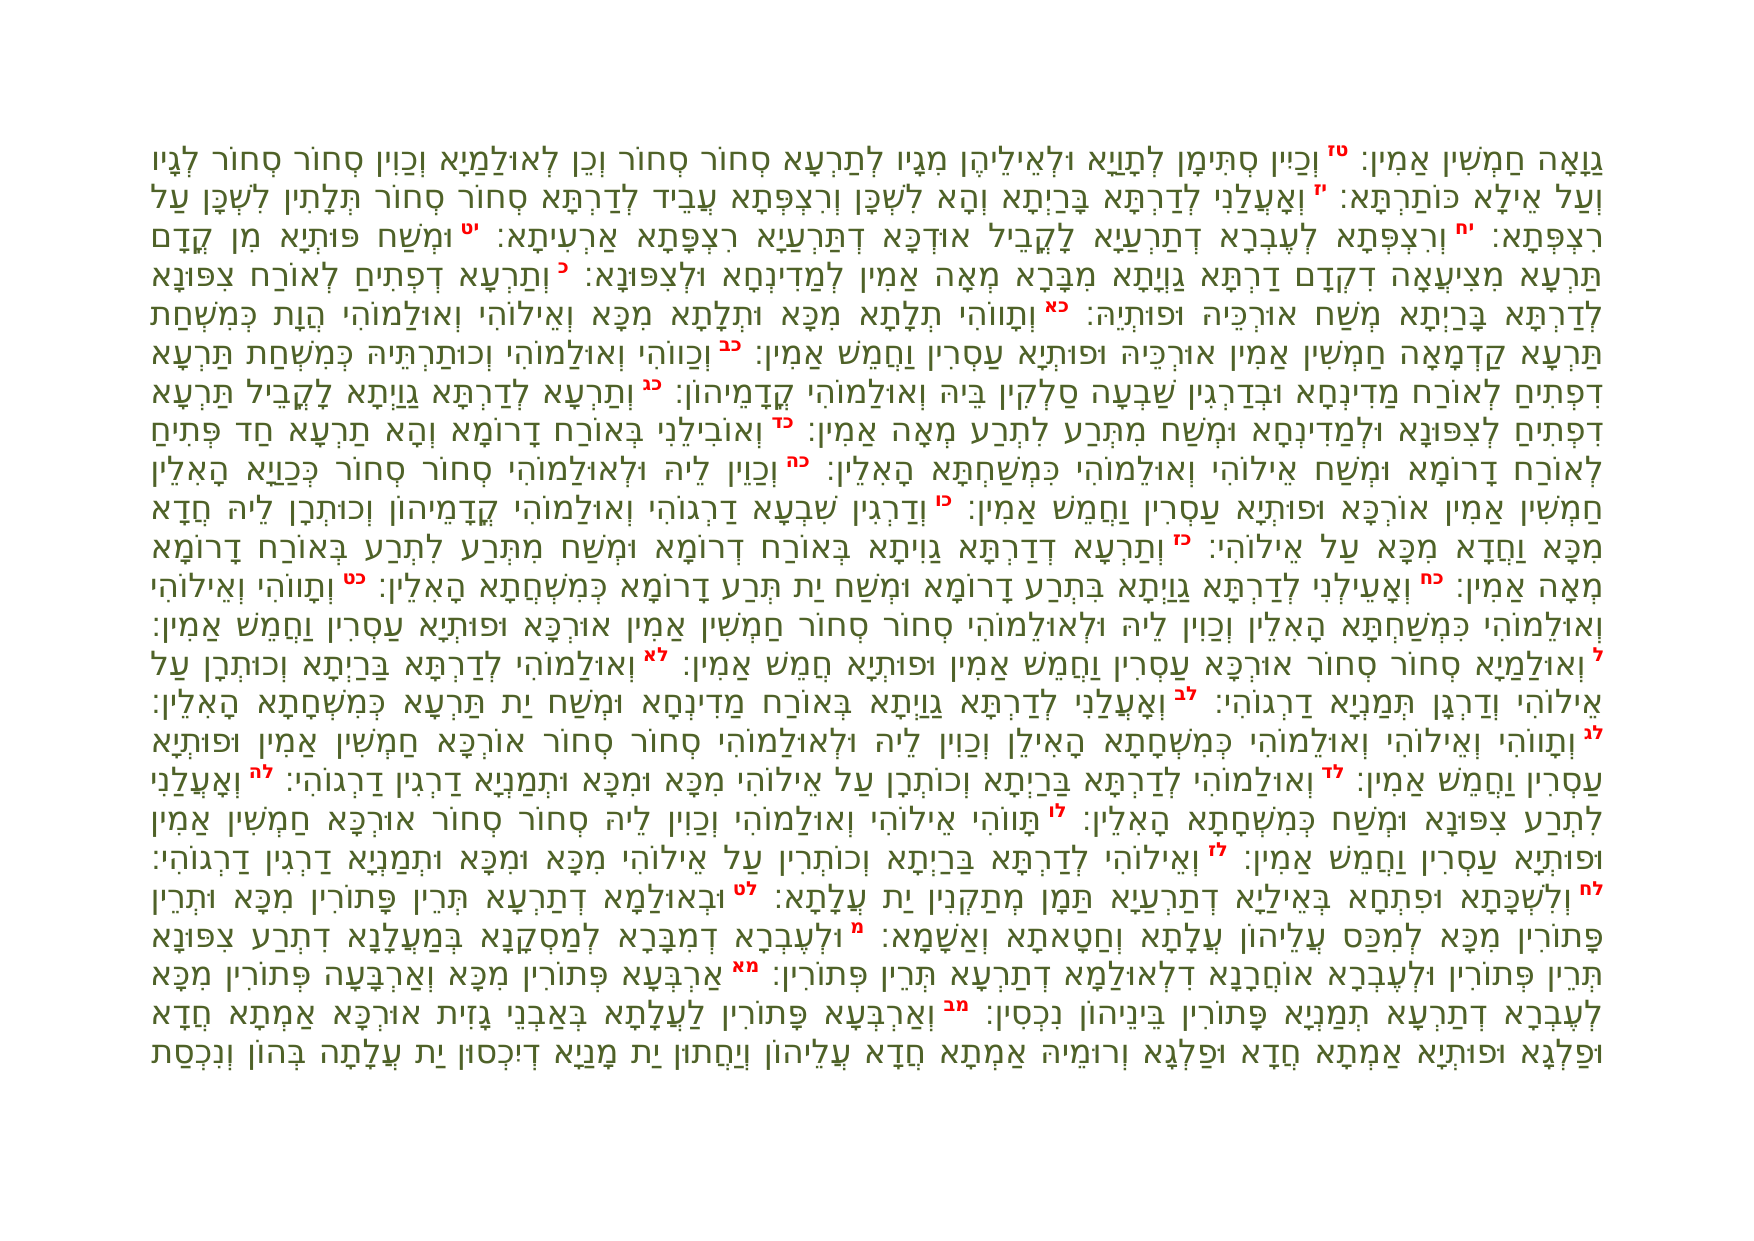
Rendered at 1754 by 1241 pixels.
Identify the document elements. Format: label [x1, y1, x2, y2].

text [150, 139, 1604, 1071]
